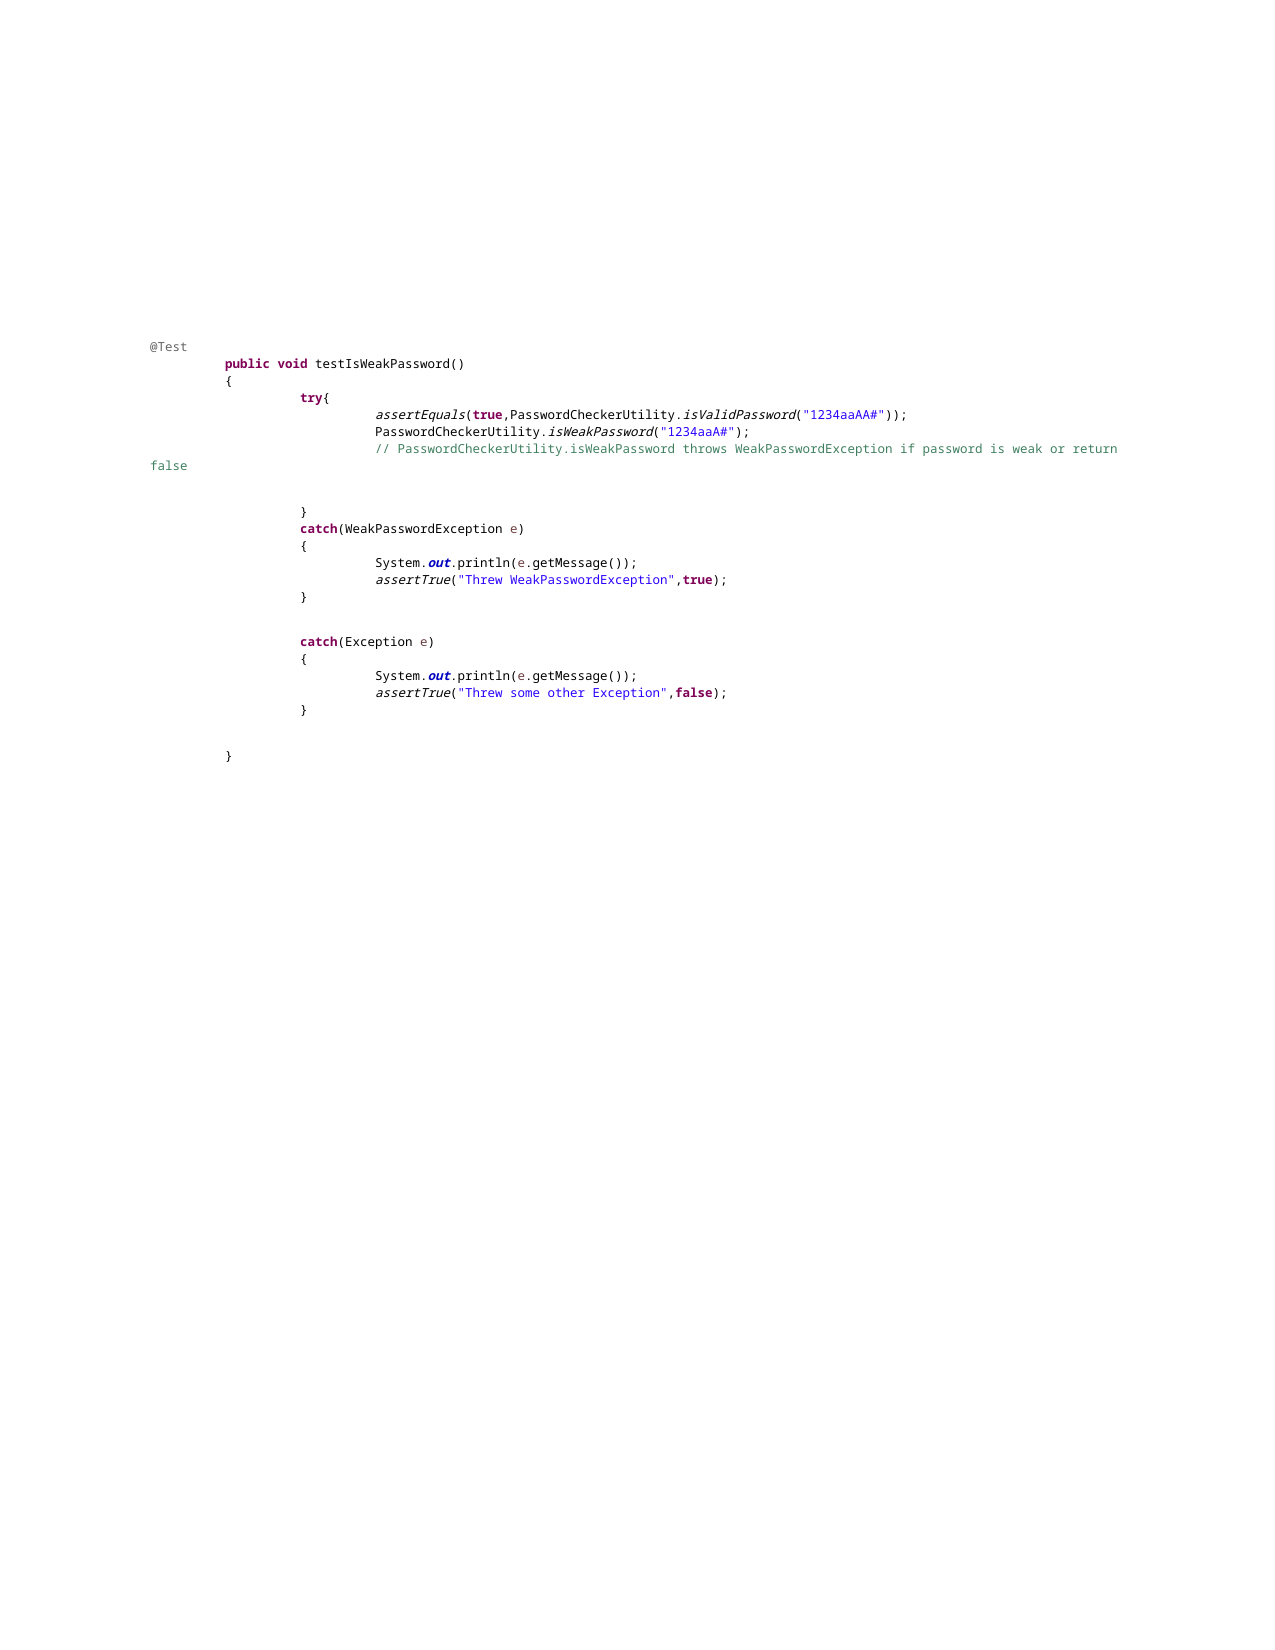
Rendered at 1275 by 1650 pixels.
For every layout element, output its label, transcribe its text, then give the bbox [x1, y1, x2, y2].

text // PasswordCheckerUtility.isWeakPassword throws WeakPasswordException if password is weak or return false [150, 440, 1125, 474]
text public void testIsWeakPassword() [150, 355, 1125, 372]
text } [150, 747, 1125, 764]
text { [150, 372, 1125, 389]
text catch(WeakPasswordException e) [150, 520, 1125, 537]
text { [150, 650, 1125, 667]
text PasswordCheckerUtility.isWeakPassword("1234aaA#"); [150, 423, 1125, 440]
text System.out.println(e.getMessage()); [150, 554, 1125, 571]
text assertEquals(true,PasswordCheckerUtility.isValidPassword("1234aaAA#")); [150, 406, 1125, 423]
text assertTrue("Threw some other Exception",false); [150, 684, 1125, 701]
text try{ [150, 389, 1125, 406]
text { [150, 537, 1125, 554]
text System.out.println(e.getMessage()); [150, 667, 1125, 684]
text @Test [150, 338, 1125, 355]
text } [150, 588, 1125, 605]
text } [150, 503, 1125, 520]
text assertTrue("Threw WeakPasswordException",true); [150, 571, 1125, 588]
text } [150, 701, 1125, 718]
text catch(Exception e) [150, 633, 1125, 650]
